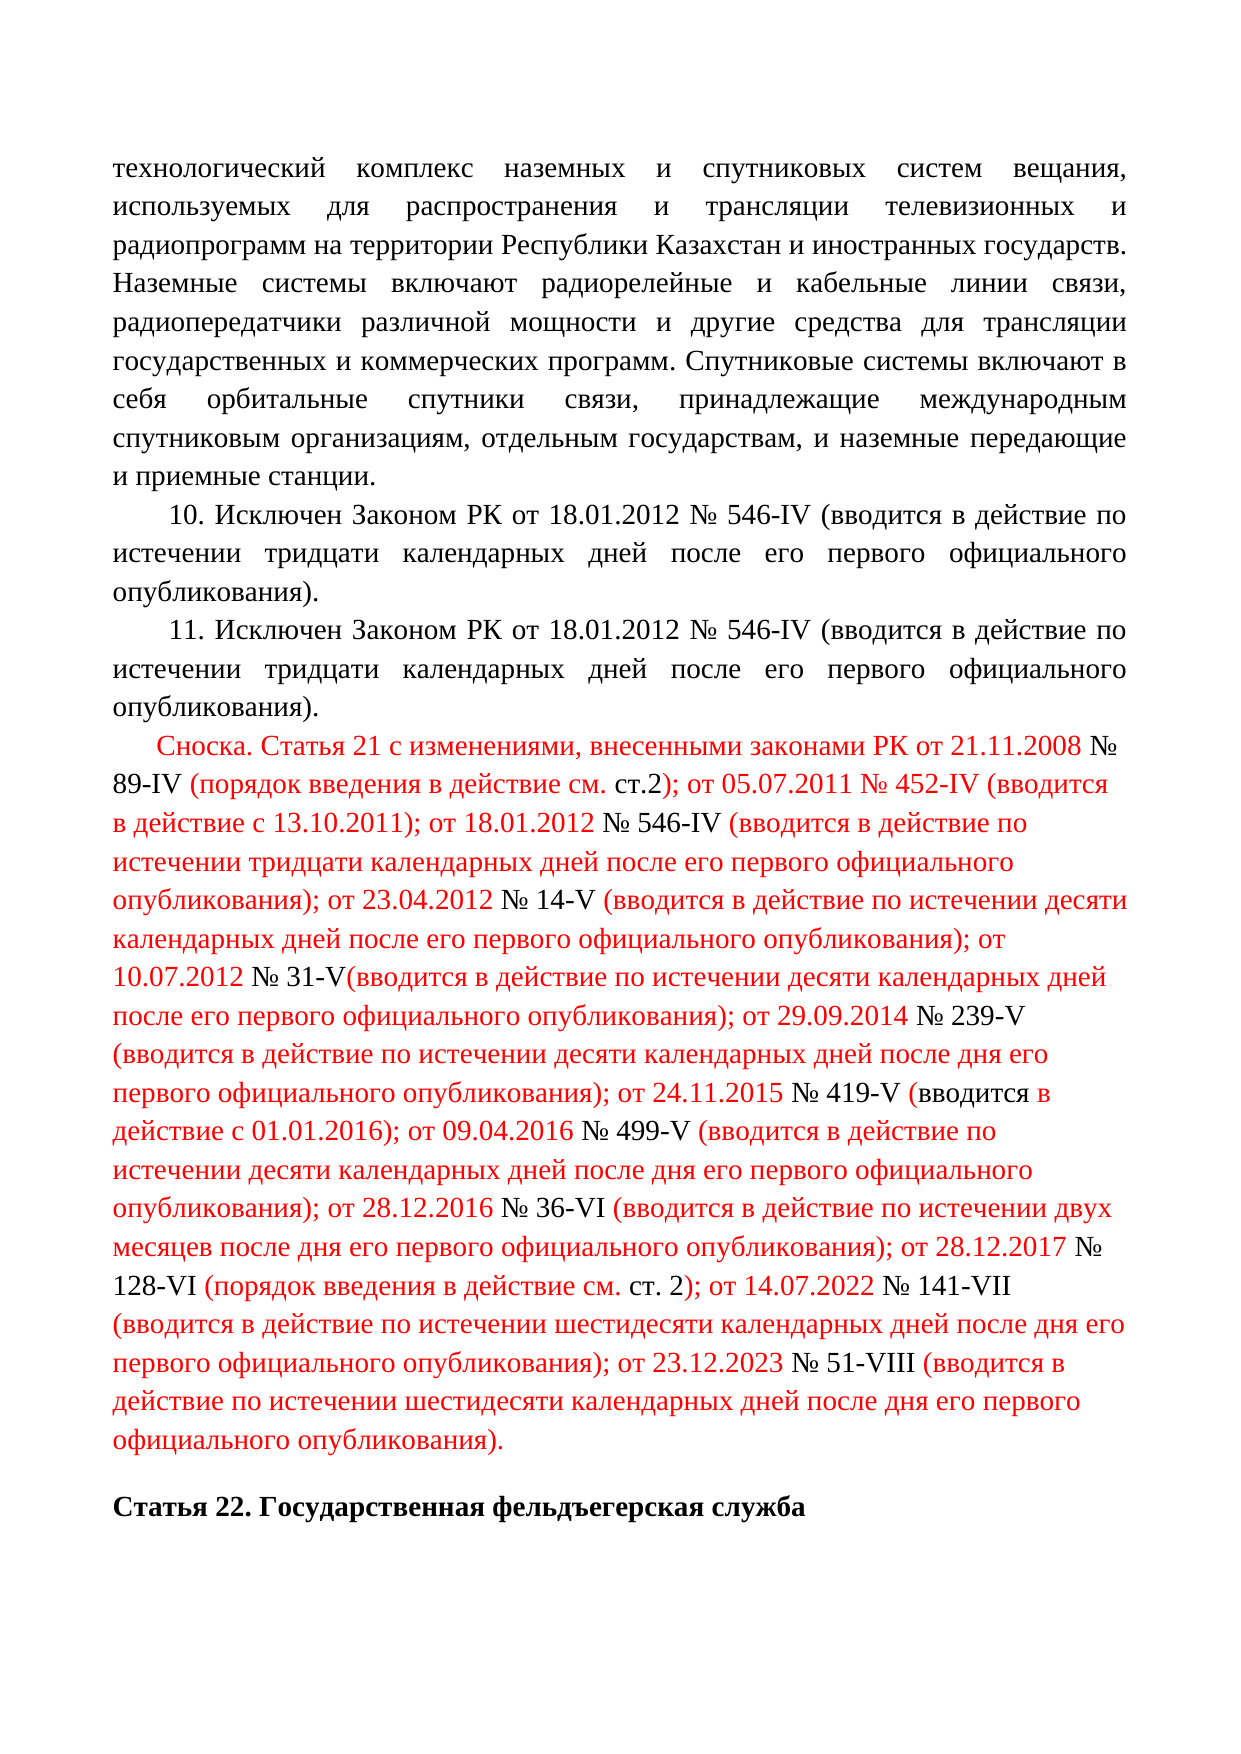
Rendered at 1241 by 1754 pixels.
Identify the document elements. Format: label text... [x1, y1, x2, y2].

text Статья 22. Государственная фельдъегерская служба [112, 1489, 1128, 1523]
text 10. Исключен Законом РК от 18.01.2012 № 546-IV (вводится в действие по истечении тридцати календарных дней после его первого официального опубликования). [112, 497, 1128, 607]
text Сноска. Статья 21 с изменениями, внесенными законами РК от 21.11.2008 № 89-IV (порядок введения в действие см. ст.2); от 05.07.2011 № 452-IV (вводится в действие с 13.10.2011); от 18.01.2012 № 546-IV (вводится в действие по истечении тридцати календарных дней после его первого официального опубликования); от 23.04.2012 № 14-V (вводится в действие по истечении десяти календарных дней после его первого официального опубликования); от 10.07.2012 № 31-V(вводится в действие по истечении десяти календарных дней после его первого официального опубликования); от 29.09.2014 № 239-V (вводится в действие по истечении десяти календарных дней после дня его первого официального опубликования); от 24.11.2015 № 419-V (вводится в действие с 01.01.2016); от 09.04.2016 № 499-V (вводится в действие по истечении десяти календарных дней после дня его первого официального опубликования); от 28.12.2016 № 36-VІ (вводится в действие по истечении двух месяцев после дня его первого официального опубликования); от 28.12.2017 № 128-VІ (порядок введения в действие см. ст. 2); от 14.07.2022 № 141-VII (вводится в действие по истечении шестидесяти календарных дней после дня его первого официального опубликования); от 23.12.2023 № 51-VIII (вводится в действие по истечении шестидесяти календарных дней после дня его первого официального опубликования). [112, 728, 1128, 1486]
text 11. Исключен Законом РК от 18.01.2012 № 546-IV (вводится в действие по истечении тридцати календарных дней после его первого официального опубликования). [112, 612, 1128, 723]
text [112, 150, 1128, 492]
